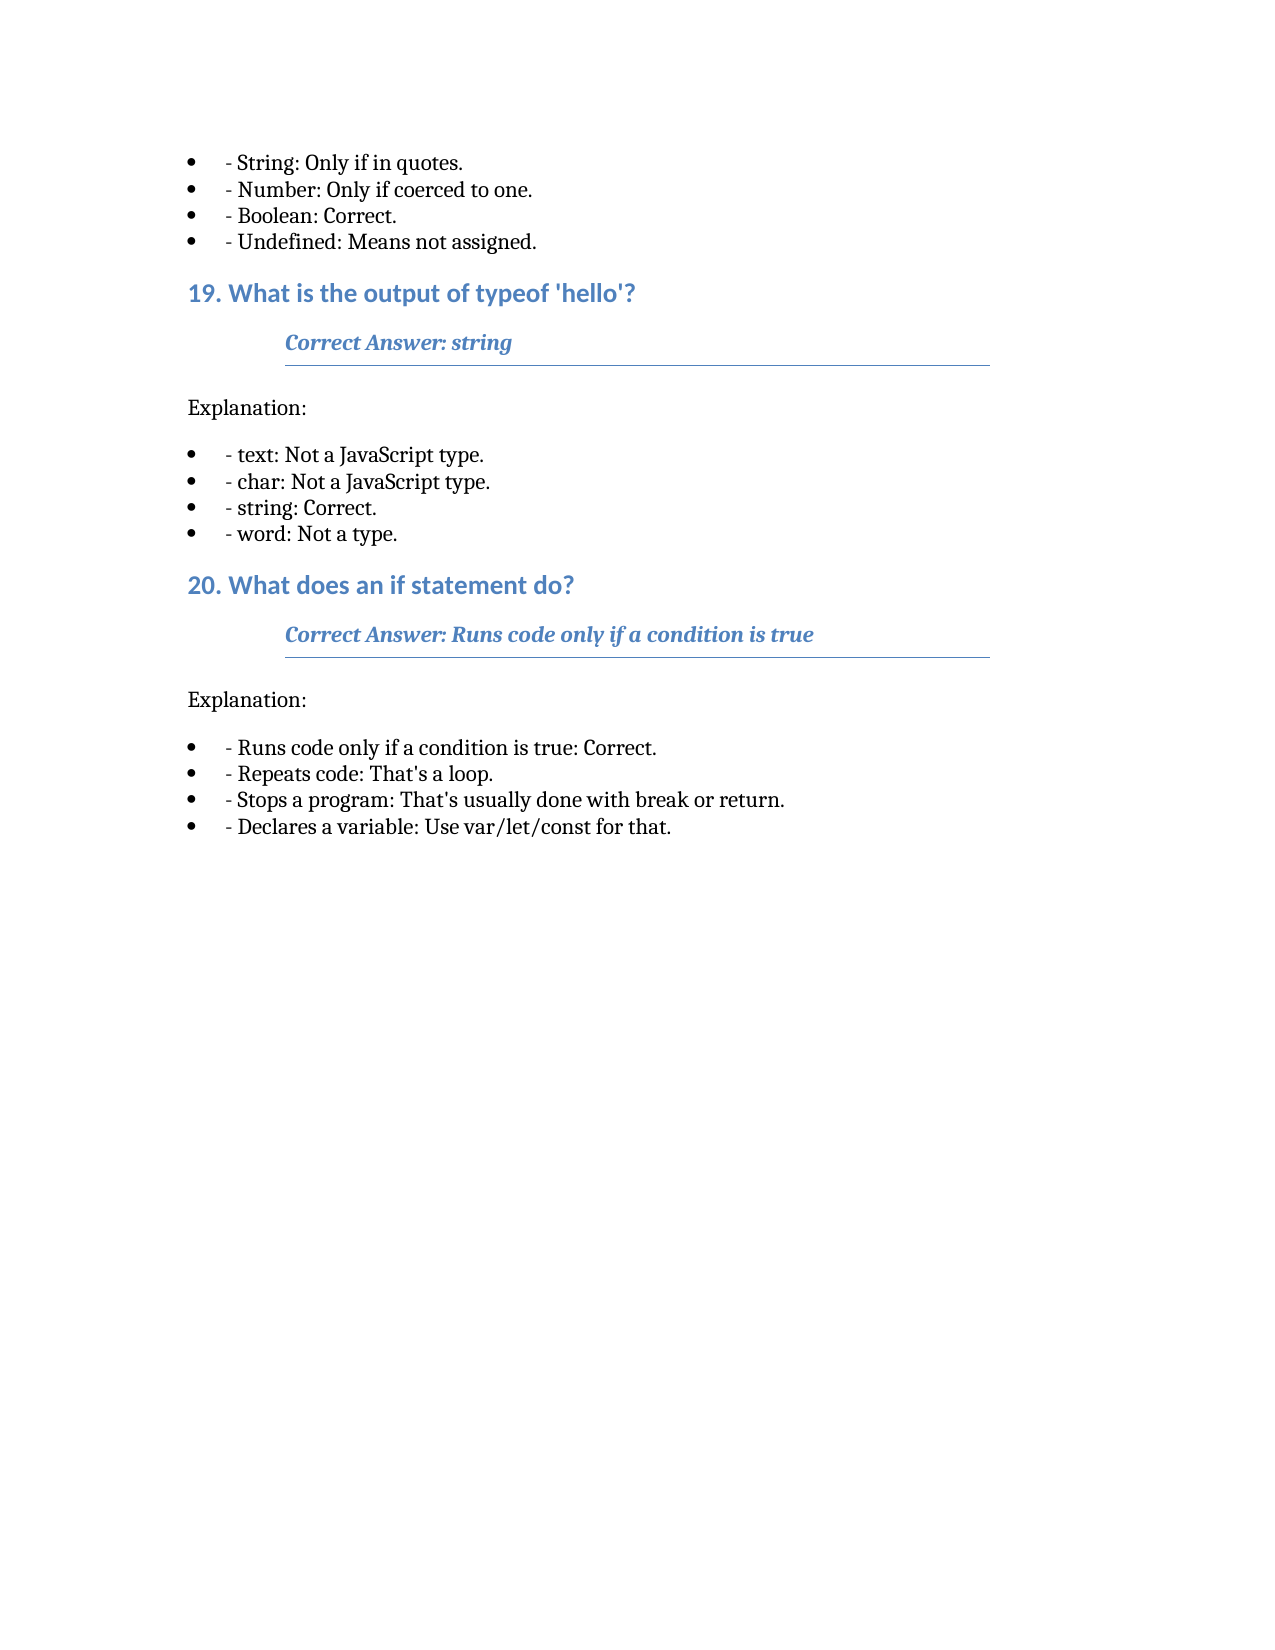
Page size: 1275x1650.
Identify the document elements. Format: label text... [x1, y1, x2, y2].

list - Boolean: Correct. [187, 203, 1087, 229]
subtitle 19. What is the output of typeof 'hello'? [187, 276, 1087, 309]
list - string: Correct. [187, 495, 1087, 521]
list - String: Only if in quotes. [187, 150, 1087, 176]
subtitle 20. What does an if statement do? [187, 568, 1087, 601]
text Explanation: [187, 395, 1087, 421]
list - word: Not a type. [187, 521, 1087, 548]
list - Number: Only if coerced to one. [187, 176, 1087, 203]
list - Undefined: Means not assigned. [187, 229, 1087, 255]
list - Repeats code: That's a loop. [187, 761, 1087, 787]
text Explanation: [187, 687, 1087, 713]
list - Runs code only if a condition is true: Correct. [187, 734, 1087, 761]
text Correct Answer: Runs code only if a condition is true [285, 622, 990, 657]
list - Declares a variable: Use var/let/const for that. [187, 813, 1087, 840]
list - text: Not a JavaScript type. [187, 442, 1087, 468]
list - char: Not a JavaScript type. [187, 468, 1087, 495]
list - Stops a program: That's usually done with break or return. [187, 787, 1087, 813]
text Correct Answer: string [285, 330, 990, 365]
